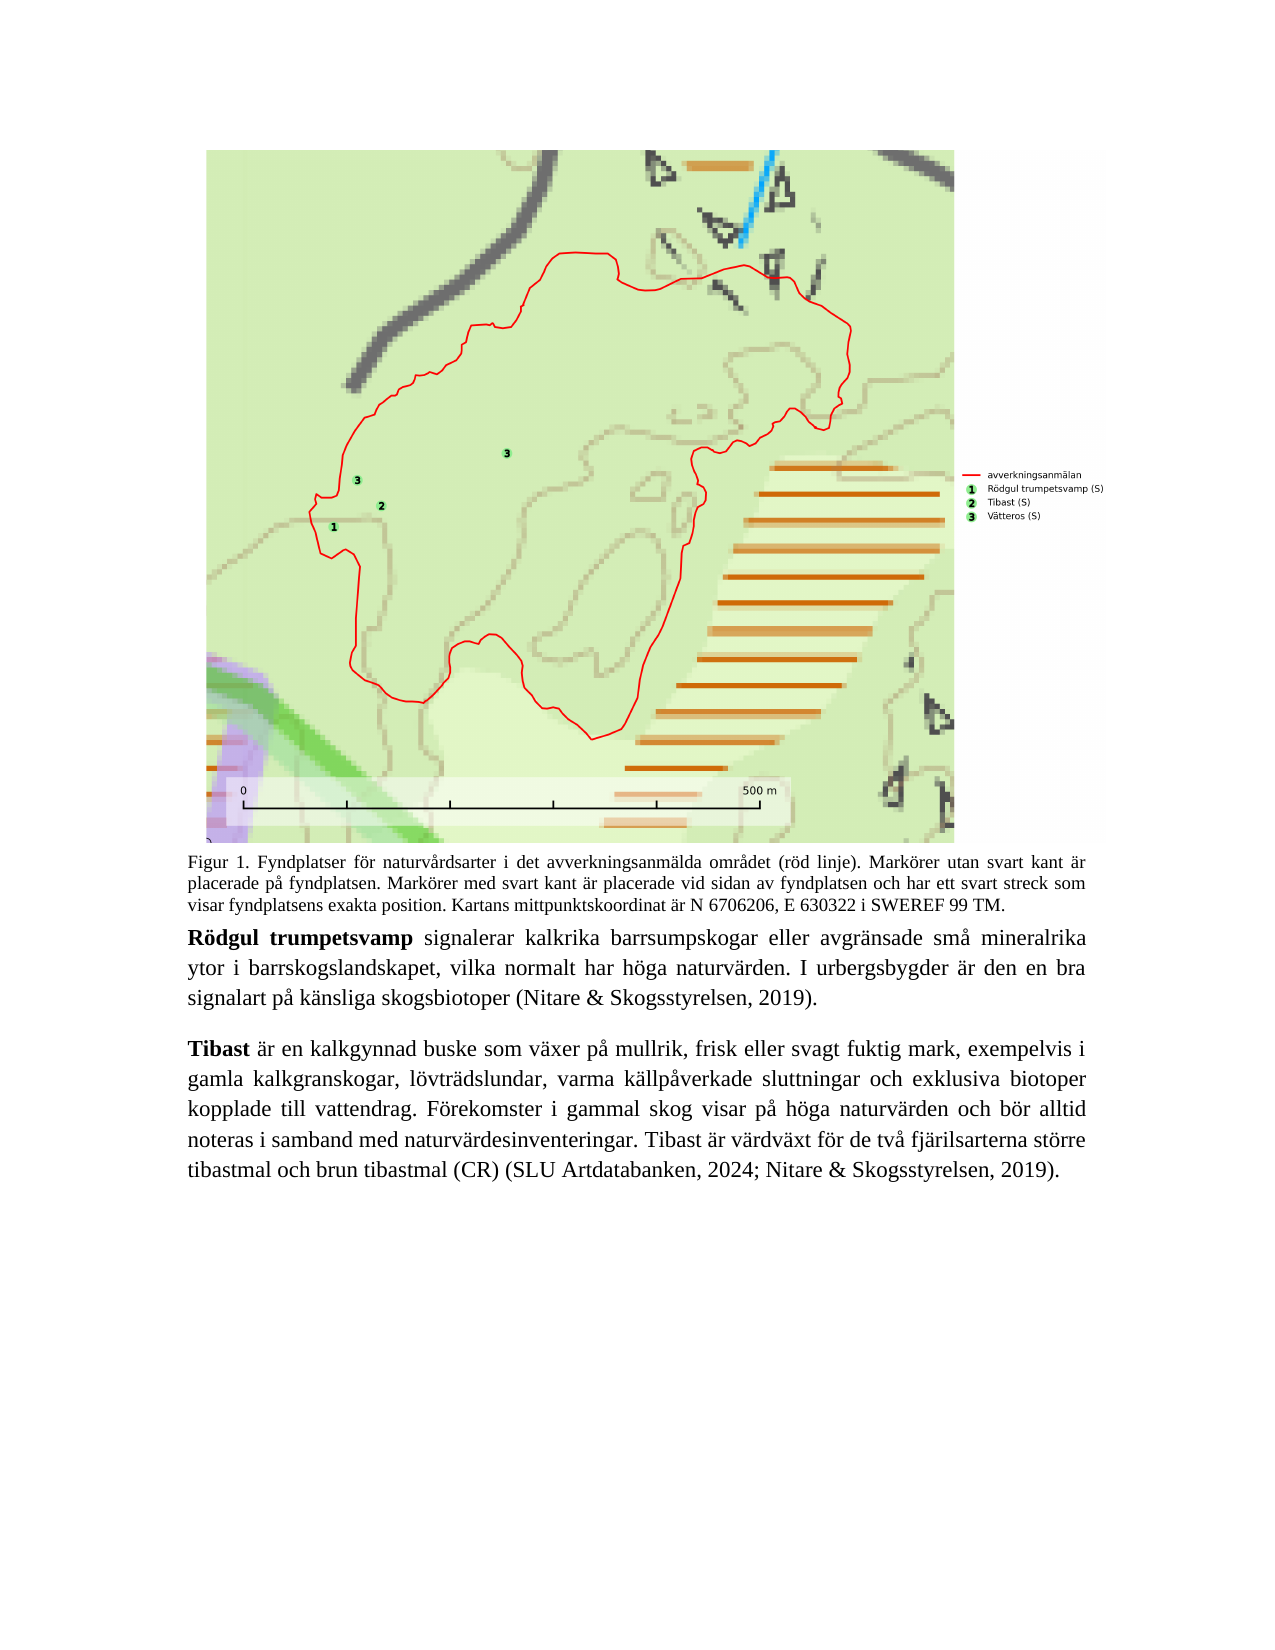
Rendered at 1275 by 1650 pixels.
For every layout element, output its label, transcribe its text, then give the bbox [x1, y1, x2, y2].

text Rödgul trumpetsvamp signalerar kalkrika barrsumpskogar eller avgränsade små mineralrika ytor i barrskogslandskapet, vilka normalt har höga naturvärden. I urbergsbygder är den en bra signalart på känsliga skogsbiotoper (Nitare & Skogsstyrelsen, 2019). [187, 923, 1087, 1010]
picture [206, 150, 1107, 843]
text Tibast är en kalkgynnad buske som växer på mullrik, frisk eller svagt fuktig mark, exempelvis i gamla kalkgranskogar, lövträdslundar, varma källpåverkade sluttningar och exklusiva biotoper kopplade till vattendrag. Förekomster i gammal skog visar på höga naturvärden och bör alltid noteras i samband med naturvärdesinventeringar. Tibast är värdväxt för de två fjärilsarterna större tibastmal och brun tibastmal (CR) (SLU Artdatabanken, 2024; Nitare & Skogsstyrelsen, 2019). [187, 1035, 1087, 1182]
text Figur 1. Fyndplatser för naturvårdsarter i det avverkningsanmälda området (röd linje). Markörer utan svart kant är placerade på fyndplatsen. Markörer med svart kant är placerade vid sidan av fyndplatsen och har ett svart streck som visar fyndplatsens exakta position. Kartans mittpunktskoordinat är N 6706206, E 630322 i SWEREF 99 TM. [187, 851, 1087, 915]
